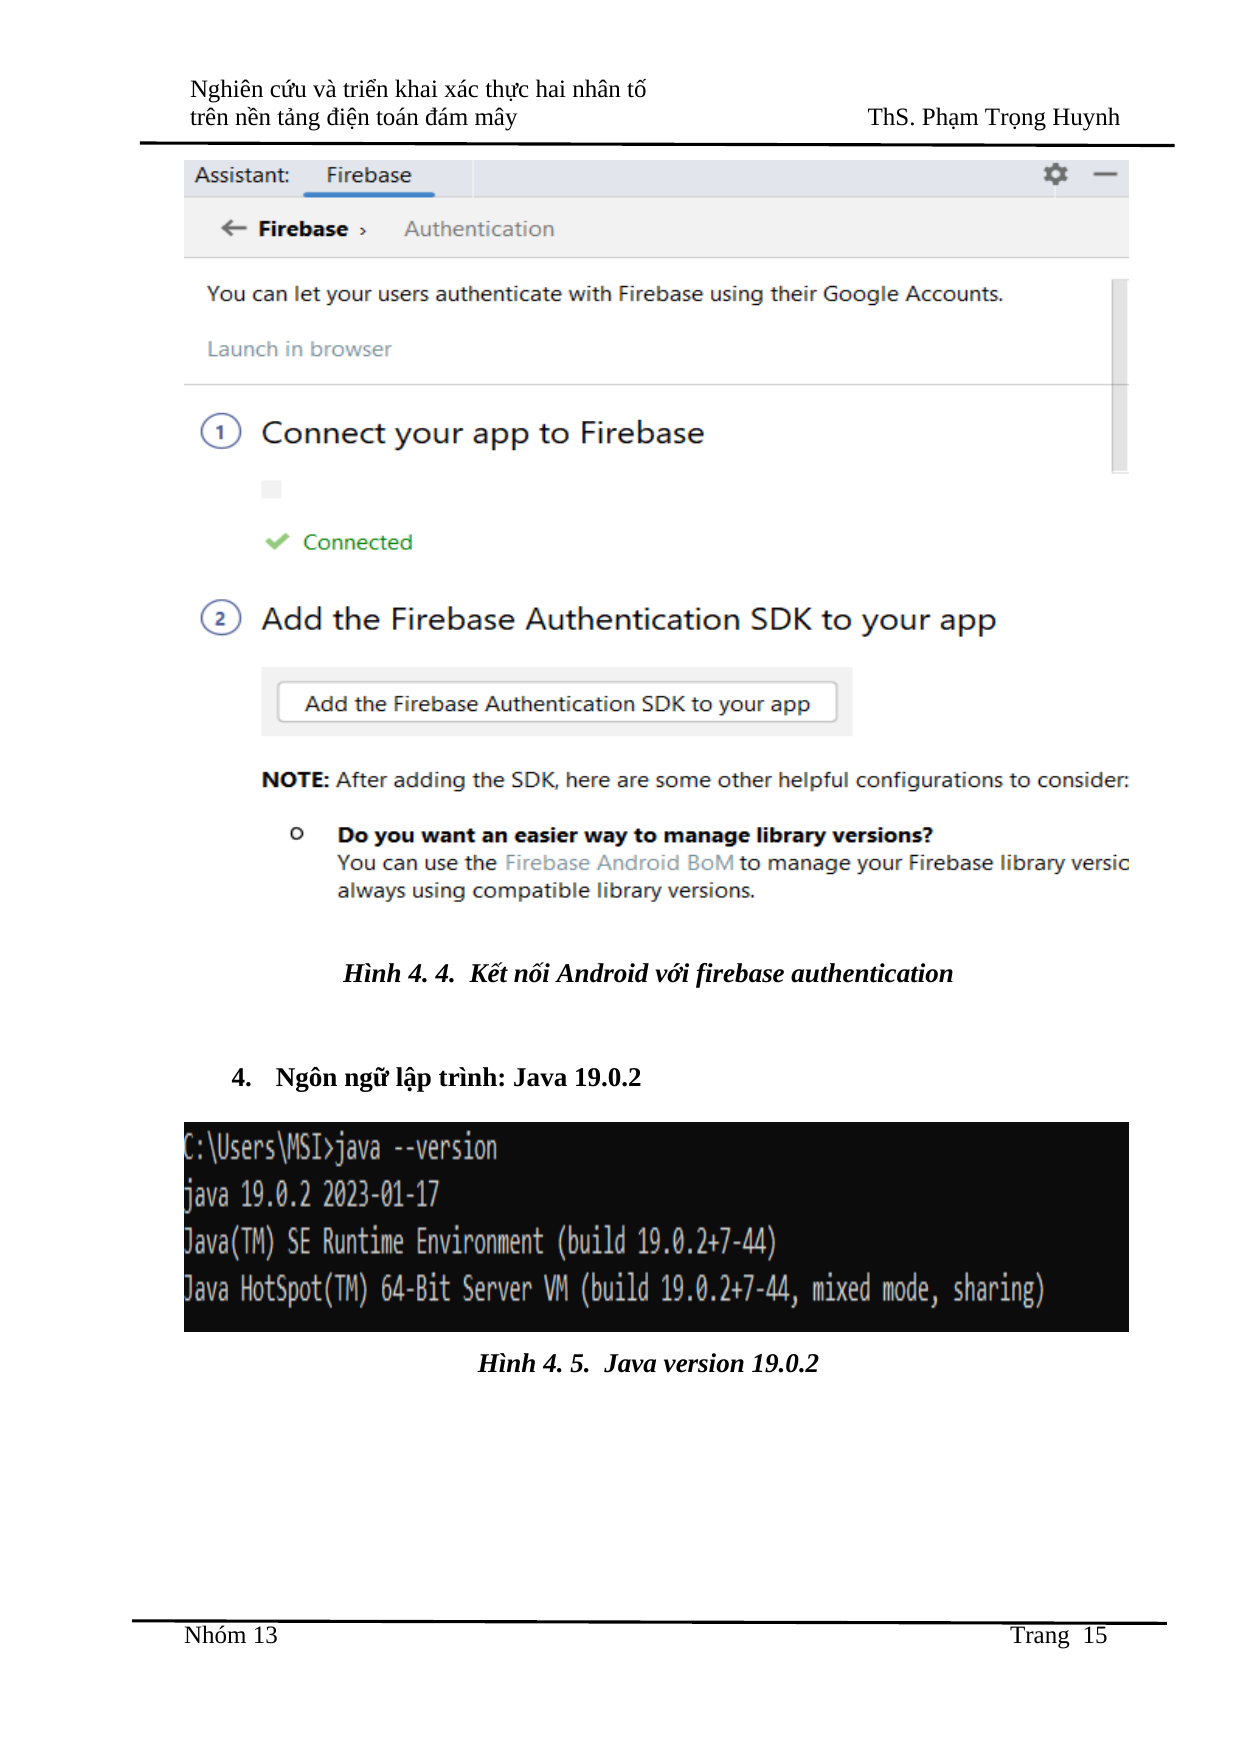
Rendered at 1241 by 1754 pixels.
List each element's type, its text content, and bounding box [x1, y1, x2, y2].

picture [184, 160, 1129, 942]
list Ngôn ngữ lập trình: Java 19.0.2 [231, 1061, 1122, 1092]
text Hình 4. 5. Java version 19.0.2 [177, 1347, 1122, 1378]
picture [184, 1122, 1129, 1332]
text Hình 4. 4. Kết nối Android với firebase authentication [177, 957, 1122, 988]
